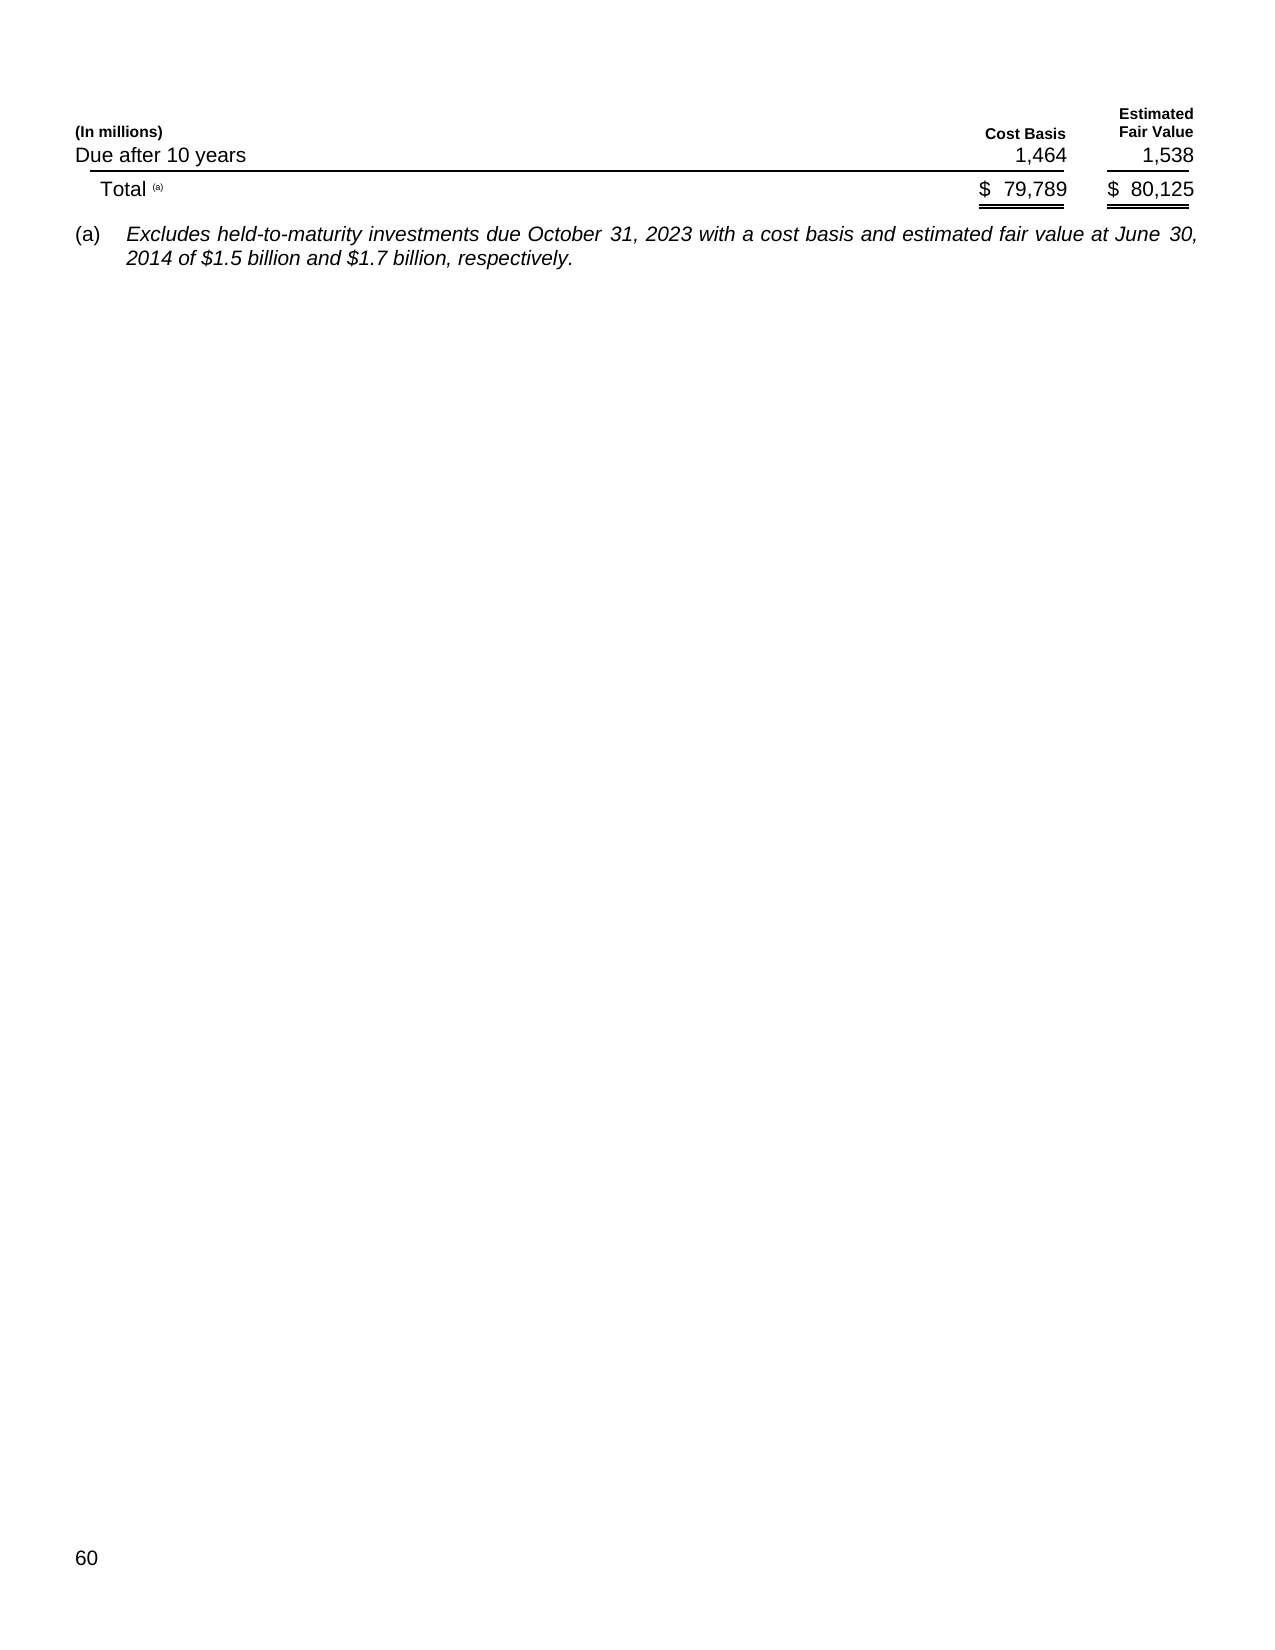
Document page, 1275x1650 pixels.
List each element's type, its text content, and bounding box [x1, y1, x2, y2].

text (a) Excludes held-to-maturity investments due October 31, 2023 with a cost basis and estimated fair value at June 30, 2014 of $1.5 billion and $1.7 billion, respectively. [75, 222, 1200, 270]
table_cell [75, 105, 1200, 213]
